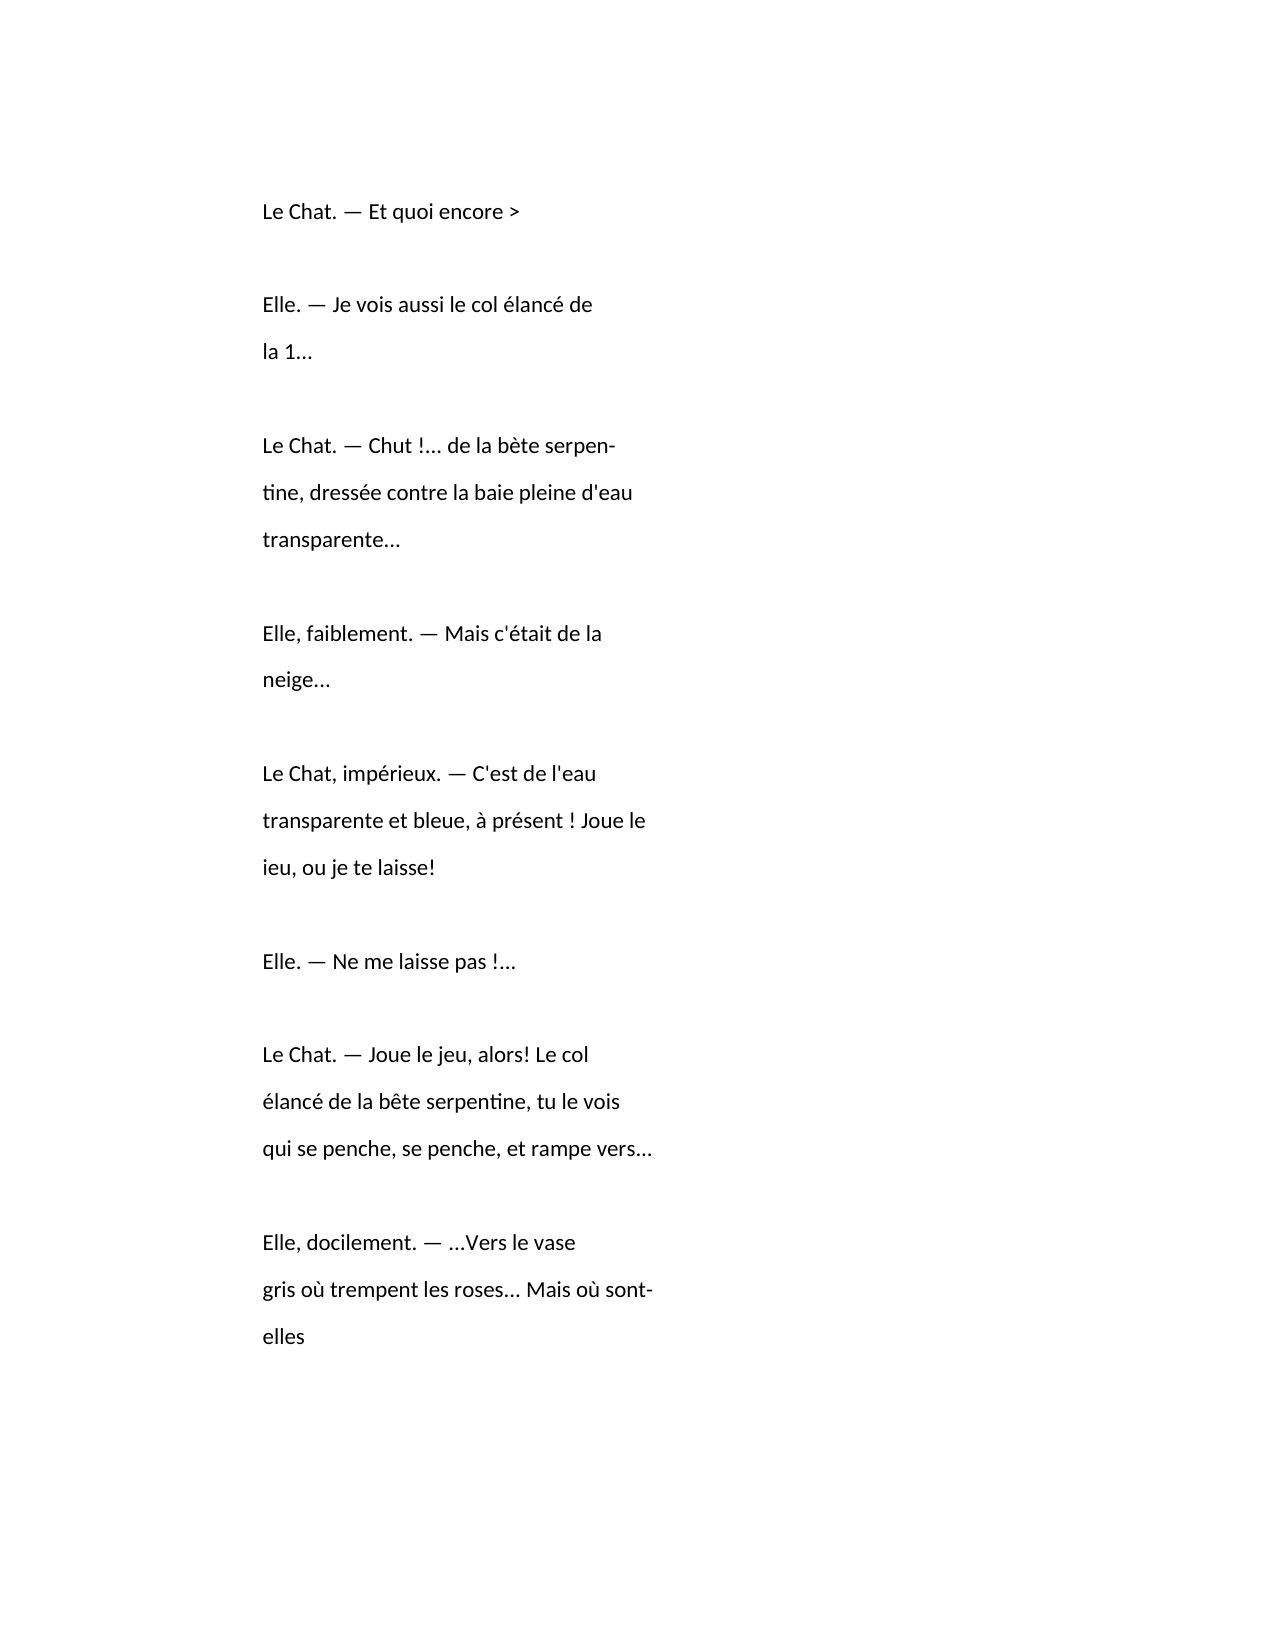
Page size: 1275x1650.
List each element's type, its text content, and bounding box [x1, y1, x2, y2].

text Elle, docilement. — ...Vers le vase [187, 1228, 1087, 1256]
text transparente... [187, 525, 1087, 553]
text gris où trempent les roses... Mais où sont- [187, 1275, 1087, 1303]
text Le Chat. — Et quoi encore > [187, 197, 1087, 225]
text qui se penche, se penche, et rampe vers... [187, 1134, 1087, 1162]
text Elle, faiblement. — Mais c'était de la [187, 619, 1087, 647]
text la 1... [187, 337, 1087, 366]
text neige... [187, 666, 1087, 694]
text Le Chat. — Chut !... de la bète serpen- [187, 431, 1087, 459]
text Elle. — Je vois aussi le col élancé de [187, 291, 1087, 319]
text élancé de la bête serpentine, tu le vois [187, 1087, 1087, 1116]
text ieu, ou je te laisse! [187, 853, 1087, 881]
text elles [187, 1322, 1087, 1350]
text Le Chat, impérieux. — C'est de l'eau [187, 759, 1087, 787]
text Elle. — Ne me laisse pas !... [187, 947, 1087, 975]
text tine, dressée contre la baie pleine d'eau [187, 478, 1087, 506]
text transparente et bleue, à présent ! Joue le [187, 806, 1087, 834]
text Le Chat. — Joue le jeu, alors! Le col [187, 1041, 1087, 1069]
